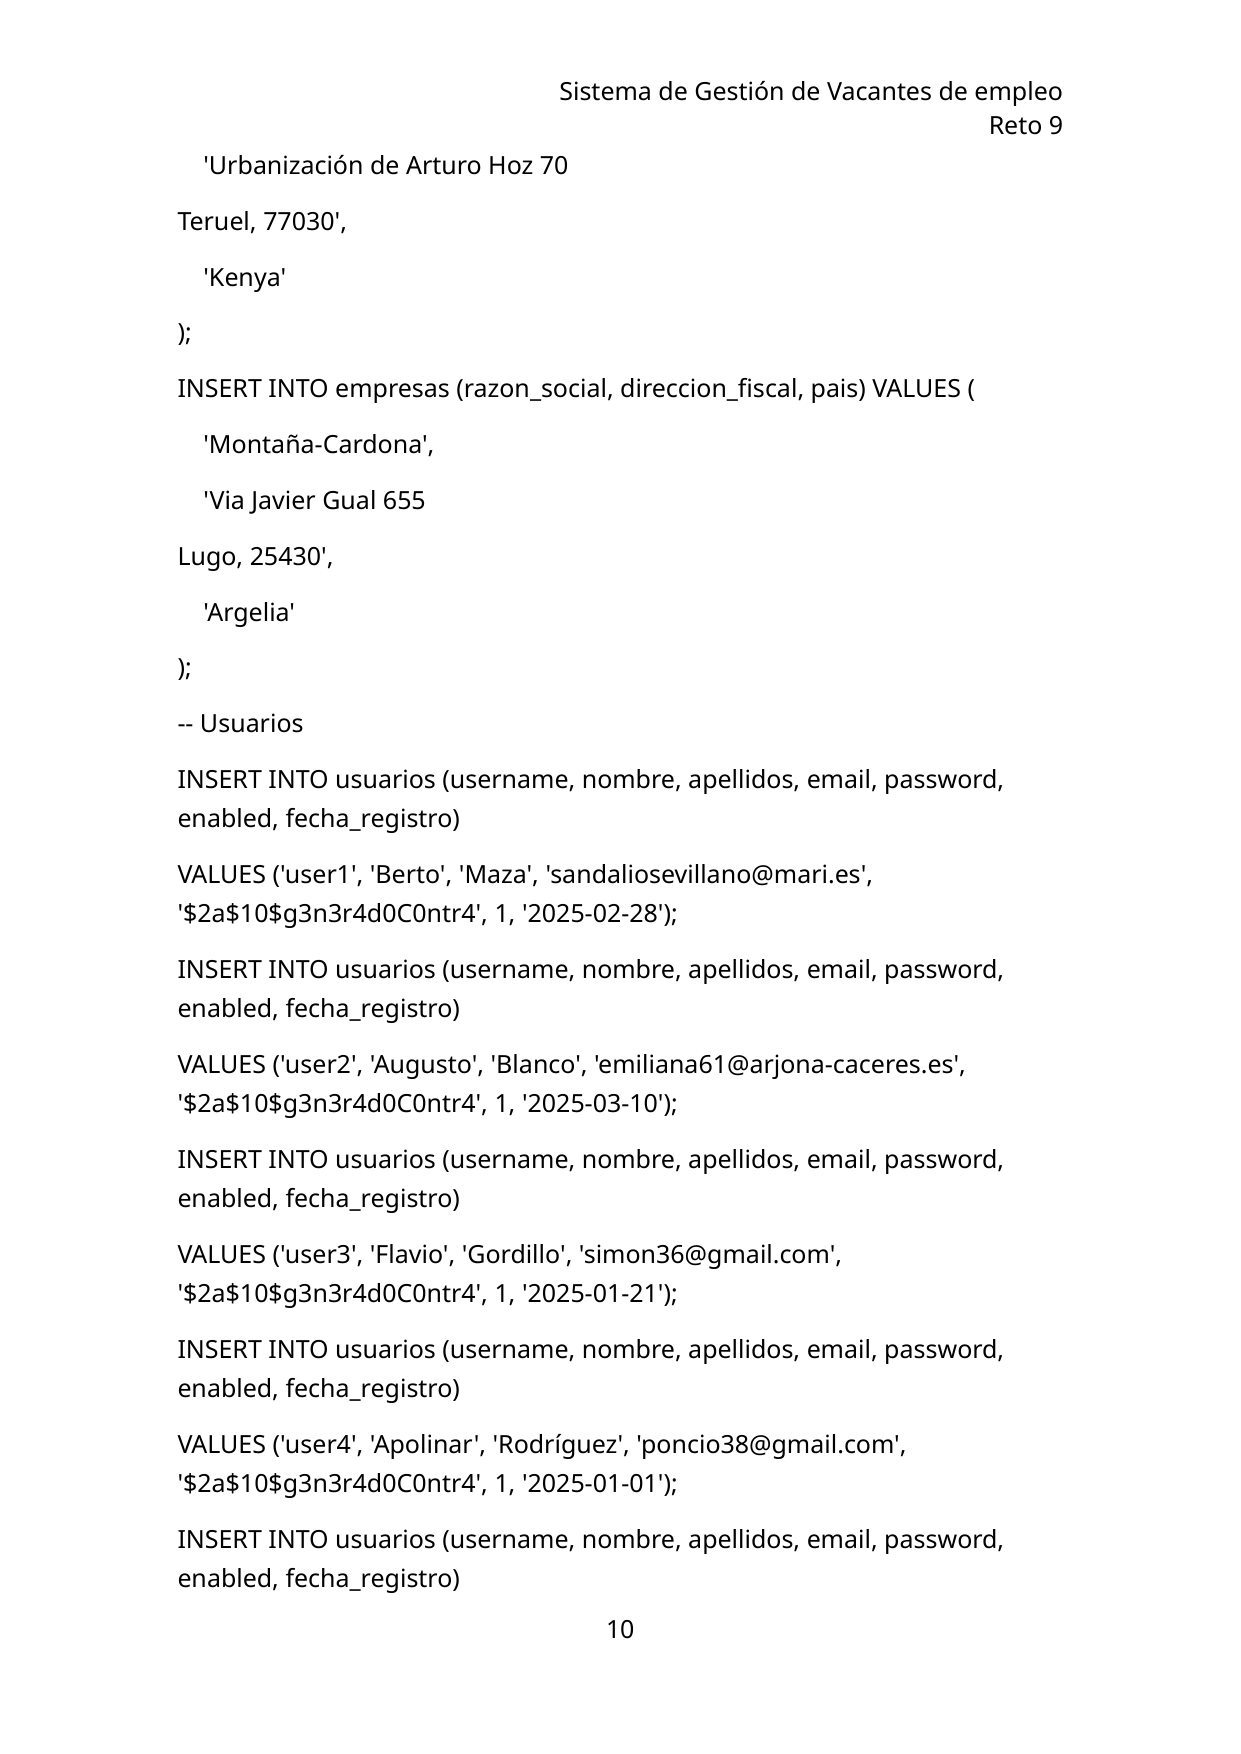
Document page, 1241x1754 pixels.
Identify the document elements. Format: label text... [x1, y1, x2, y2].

text -- Usuarios [177, 706, 1063, 740]
text VALUES ('user1', 'Berto', 'Maza', 'sandaliosevillano@mari.es', '$2a$10$g3n3r4d0C0ntr4', 1, '2025-02-28'); [177, 857, 1063, 930]
text Teruel, 77030', [177, 203, 1063, 237]
text INSERT INTO usuarios (username, nombre, apellidos, email, password, enabled, fecha_registro) [177, 1142, 1063, 1215]
text VALUES ('user3', 'Flavio', 'Gordillo', 'simon36@gmail.com', '$2a$10$g3n3r4d0C0ntr4', 1, '2025-01-21'); [177, 1237, 1063, 1310]
text ); [177, 315, 1063, 349]
text INSERT INTO usuarios (username, nombre, apellidos, email, password, enabled, fecha_registro) [177, 952, 1063, 1025]
text ); [177, 650, 1063, 684]
text 'Via Javier Gual 655 [177, 483, 1063, 517]
text INSERT INTO usuarios (username, nombre, apellidos, email, password, enabled, fecha_registro) [177, 1522, 1063, 1595]
text 'Argelia' [177, 594, 1063, 628]
text VALUES ('user2', 'Augusto', 'Blanco', 'emiliana61@arjona-caceres.es', '$2a$10$g3n3r4d0C0ntr4', 1, '2025-03-10'); [177, 1047, 1063, 1120]
text Lugo, 25430', [177, 538, 1063, 572]
text 'Montaña-Cardona', [177, 427, 1063, 461]
text INSERT INTO usuarios (username, nombre, apellidos, email, password, enabled, fecha_registro) [177, 1332, 1063, 1405]
text 'Urbanización de Arturo Hoz 70 [177, 148, 1063, 182]
text INSERT INTO usuarios (username, nombre, apellidos, email, password, enabled, fecha_registro) [177, 762, 1063, 835]
text VALUES ('user4', 'Apolinar', 'Rodríguez', 'poncio38@gmail.com', '$2a$10$g3n3r4d0C0ntr4', 1, '2025-01-01'); [177, 1427, 1063, 1500]
text 'Kenya' [177, 259, 1063, 293]
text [177, 371, 1063, 405]
